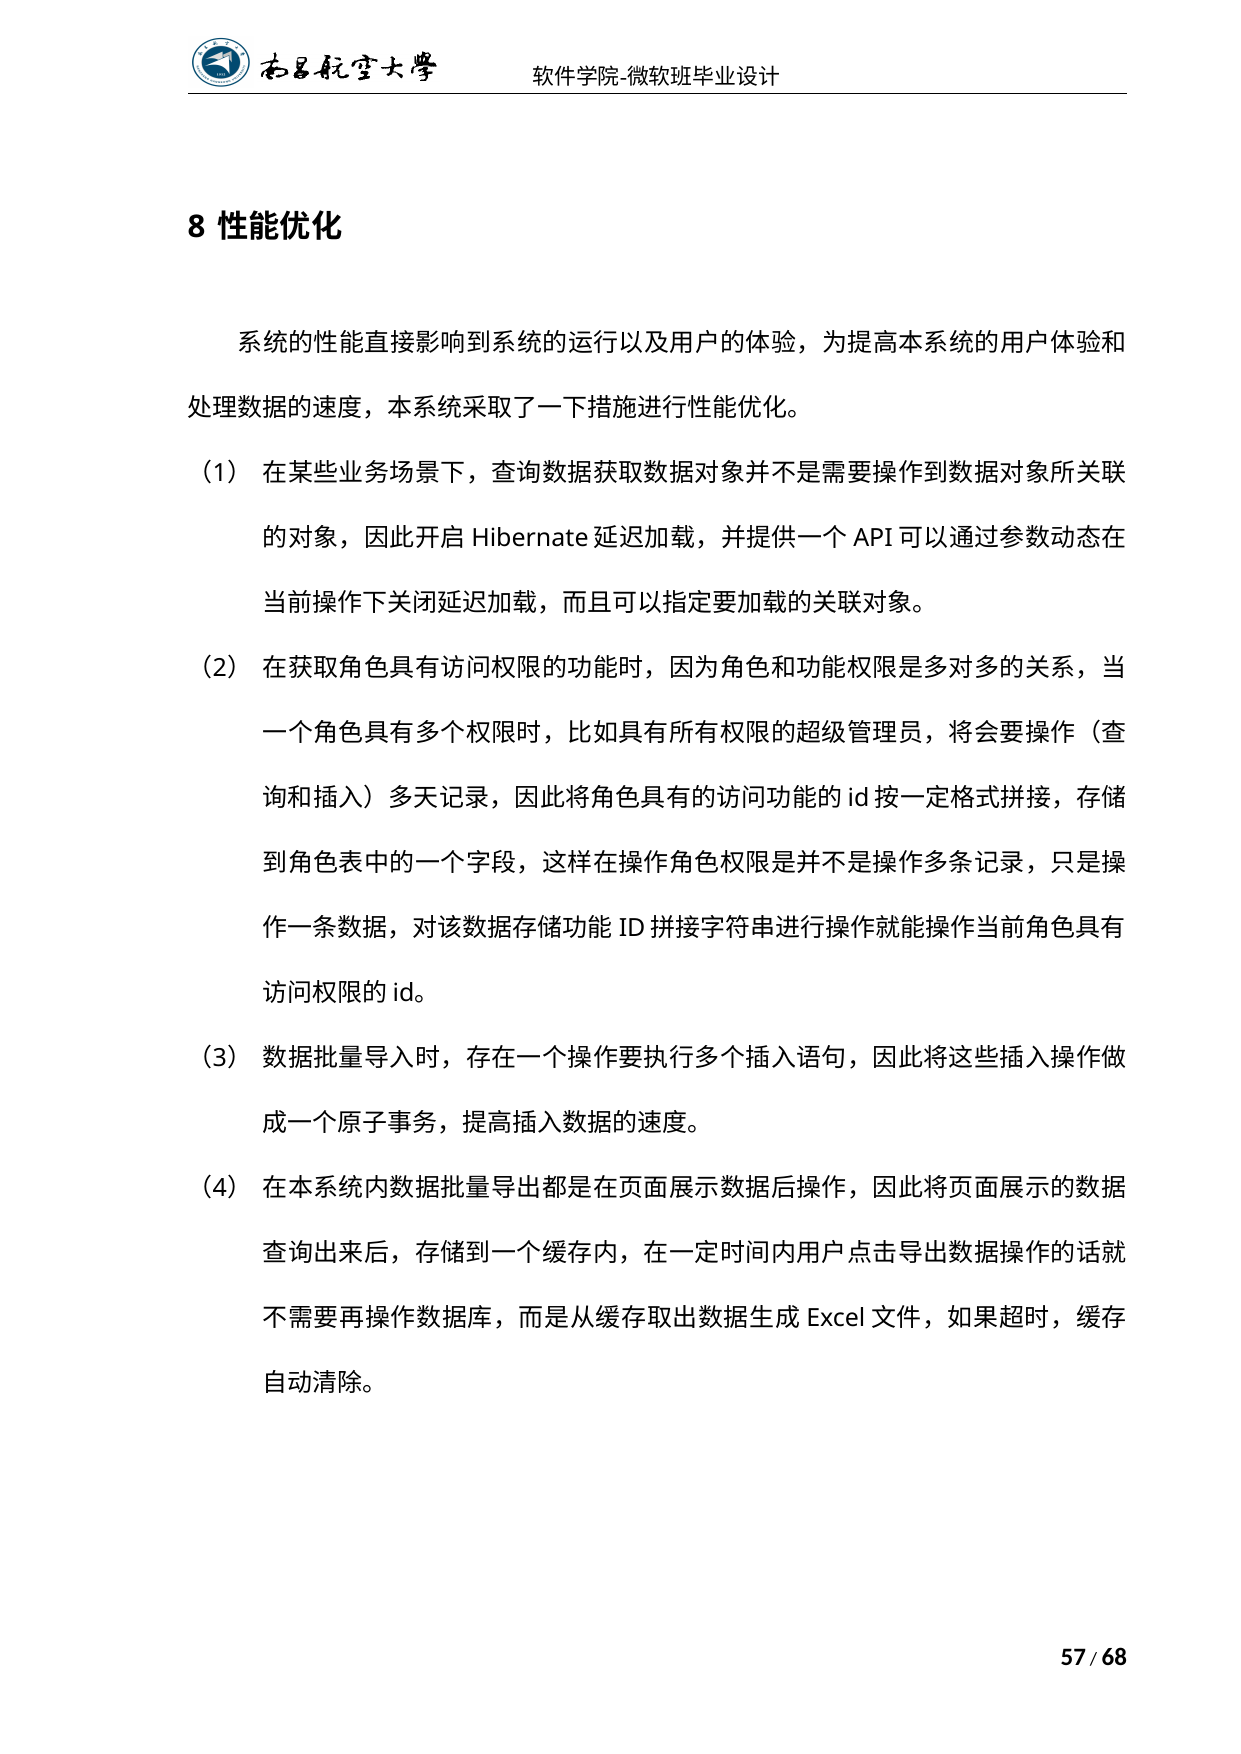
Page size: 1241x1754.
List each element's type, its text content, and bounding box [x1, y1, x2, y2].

list 数据批量导入时，存在一个操作要执行多个插入语句，因此将这些插入操作做成一个原子事务，提高插入数据的速度。 [187, 1023, 1127, 1153]
list 在本系统内数据批量导出都是在页面展示数据后操作，因此将页面展示的数据查询出来后，存储到一个缓存内，在一定时间内用户点击导出数据操作的话就不需要再操作数据库，而是从缓存取出数据生成Excel文件，如果超时，缓存自动清除。 [187, 1153, 1127, 1413]
picture [187, 36, 254, 88]
subtitle 性能优化 [187, 191, 1117, 256]
text 系统的性能直接影响到系统的运行以及用户的体验，为提高本系统的用户体验和处理数据的速度，本系统采取了一下措施进行性能优化。 [187, 308, 1127, 438]
list 在获取角色具有访问权限的功能时，因为角色和功能权限是多对多的关系，当一个角色具有多个权限时，比如具有所有权限的超级管理员，将会要操作（查询和插入）多天记录，因此将角色具有的访问功能的id按一定格式拼接，存储到角色表中的一个字段，这样在操作角色权限是并不是操作多条记录，只是操作一条数据，对该数据存储功能ID拼接字符串进行操作就能操作当前角色具有访问权限的id。 [187, 633, 1127, 1023]
list 在某些业务场景下，查询数据获取数据对象并不是需要操作到数据对象所关联的对象，因此开启Hibernate延迟加载，并提供一个API可以通过参数动态在当前操作下关闭延迟加载，而且可以指定要加载的关联对象。 [187, 438, 1127, 633]
